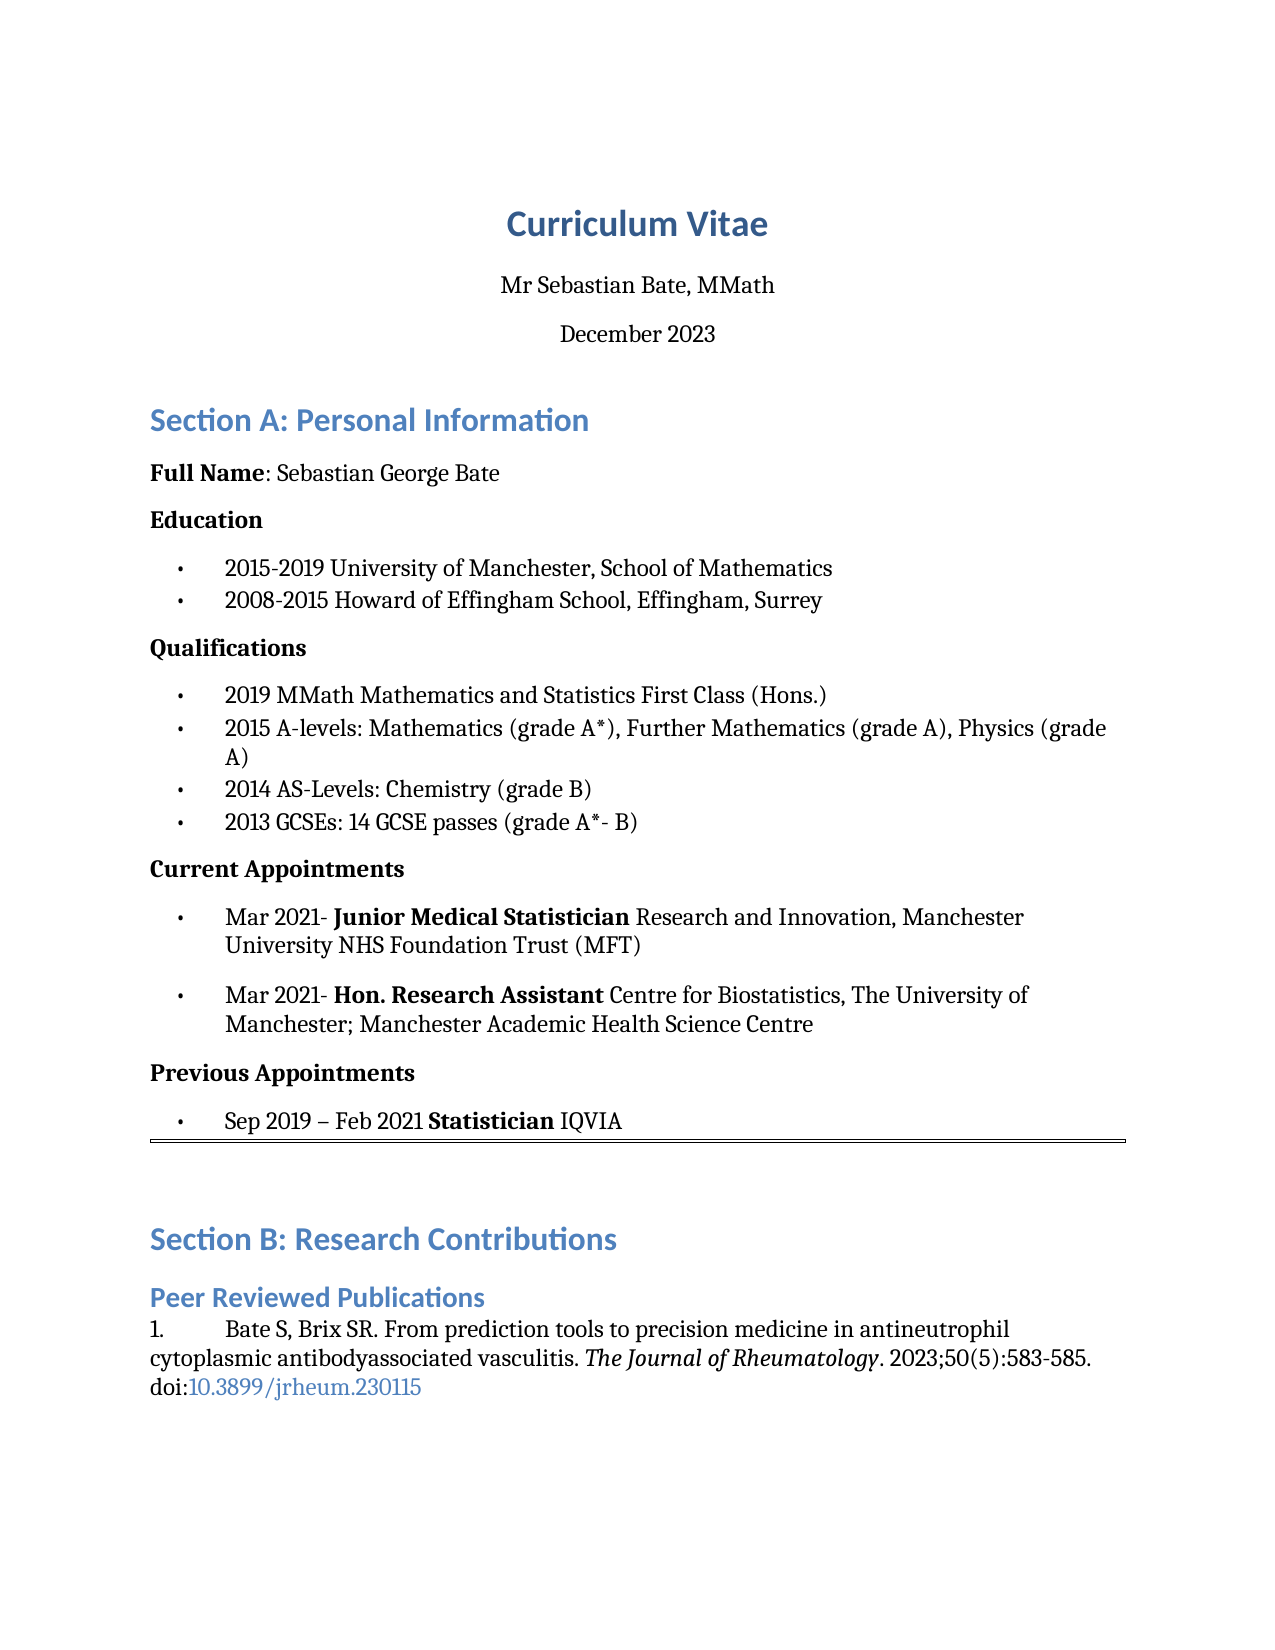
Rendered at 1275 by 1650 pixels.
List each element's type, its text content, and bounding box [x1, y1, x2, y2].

list 2015-2019 University of Manchester, School of Mathematics [175, 554, 1125, 582]
subtitle Peer Reviewed Publications [150, 1279, 1125, 1315]
list Mar 2021- Hon. Research Assistant Centre for Biostatistics, The University of Manchester; Manchester Academic Health Science Centre [175, 981, 1125, 1038]
list 2008-2015 Howard of Effingham School, Effingham, Surrey [175, 586, 1125, 615]
text 1. Bate S, Brix SR. From prediction tools to precision medicine in antineutrophil cytoplasmic antibodyassociated vasculitis. The Journal of Rheumatology. 2023;50(5):583-585. doi:10.3899/jrheum.230115 [150, 1315, 1125, 1401]
text Qualifications [150, 634, 1125, 662]
list 2013 GCSEs: 14 GCSE passes (grade A*- B) [175, 807, 1125, 836]
text Education [150, 506, 1125, 535]
list Mar 2021- Junior Medical Statistician Research and Innovation, Manchester University NHS Foundation Trust (MFT) [175, 902, 1125, 960]
list 2014 AS-Levels: Chemistry (grade B) [175, 775, 1125, 804]
list 2015 A-levels: Mathematics (grade A*), Further Mathematics (grade A), Physics (grade A) [175, 714, 1125, 771]
text Mr Sebastian Bate, MMath [150, 271, 1125, 299]
list 2019 MMath Mathematics and Statistics First Class (Hons.) [175, 681, 1125, 710]
subtitle Section A: Personal Information [150, 399, 1125, 440]
text Current Appointments [150, 855, 1125, 884]
text Full Name: Sebastian George Bate [150, 459, 1125, 487]
text December 2023 [150, 320, 1125, 349]
subtitle Section B: Research Contributions [150, 1218, 1125, 1258]
title Curriculum Vitae [150, 200, 1125, 246]
list Sep 2019 – Feb 2021 Statistician IQVIA [175, 1107, 1125, 1135]
text Previous Appointments [150, 1059, 1125, 1088]
